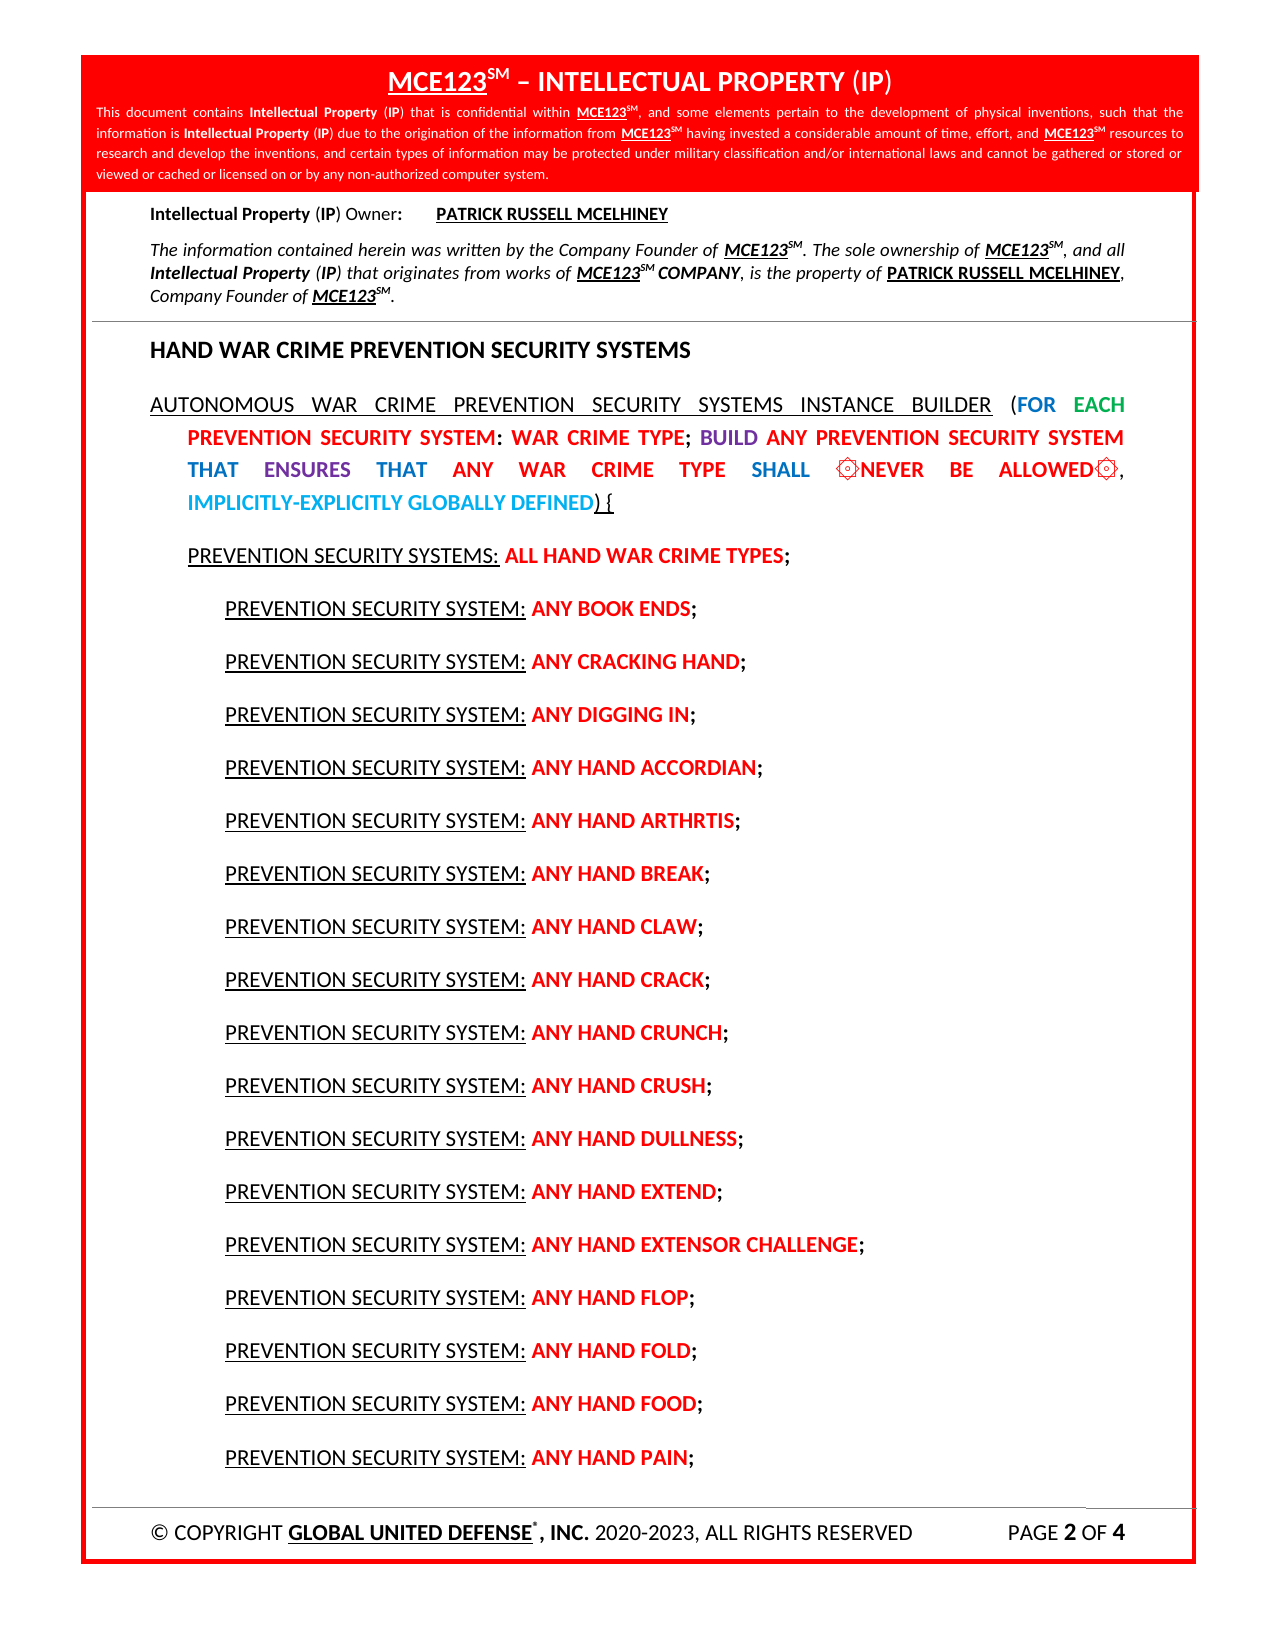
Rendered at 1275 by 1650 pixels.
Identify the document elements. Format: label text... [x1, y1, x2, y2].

text PREVENTION SECURITY SYSTEM: ANY HAND BREAK; [187, 859, 1125, 887]
text PREVENTION SECURITY SYSTEM: ANY HAND PAIN; [187, 1443, 1125, 1471]
text PREVENTION SECURITY SYSTEM: ANY HAND EXTEND; [187, 1177, 1125, 1206]
text PREVENTION SECURITY SYSTEM: ANY HAND FLOP; [187, 1283, 1125, 1312]
text PREVENTION SECURITY SYSTEM: ANY HAND CRUNCH; [187, 1018, 1125, 1046]
text HAND WAR CRIME PREVENTION SECURITY SYSTEMS [150, 335, 1125, 365]
text PREVENTION SECURITY SYSTEM: ANY HAND FOOD; [187, 1389, 1125, 1418]
text PREVENTION SECURITY SYSTEM: ANY CRACKING HAND; [187, 647, 1125, 675]
text PREVENTION SECURITY SYSTEM: ANY HAND ARTHRTIS; [187, 806, 1125, 834]
text AUTONOMOUS WAR CRIME PREVENTION SECURITY SYSTEMS INSTANCE BUILDER (FOR EACH PREVENTION SECURITY SYSTEM: WAR CRIME TYPE; BUILD ANY PREVENTION SECURITY SYSTEM THAT ENSURES THAT ANY WAR CRIME TYPE SHALL ۞NEVER BE ALLOWED۞, IMPLICITLY-EXPLICITLY GLOBALLY DEFINED) { [150, 391, 1125, 516]
text PREVENTION SECURITY SYSTEM: ANY HAND DULLNESS; [187, 1124, 1125, 1152]
text PREVENTION SECURITY SYSTEM: ANY HAND CLAW; [187, 912, 1125, 940]
text PREVENTION SECURITY SYSTEMS: ALL HAND WAR CRIME TYPES; [187, 541, 1125, 569]
text PREVENTION SECURITY SYSTEM: ANY HAND ACCORDIAN; [187, 753, 1125, 781]
text PREVENTION SECURITY SYSTEM: ANY HAND EXTENSOR CHALLENGE; [187, 1231, 1125, 1258]
text PREVENTION SECURITY SYSTEM: ANY BOOK ENDS; [187, 594, 1125, 622]
text PREVENTION SECURITY SYSTEM: ANY HAND FOLD; [187, 1337, 1125, 1364]
text PREVENTION SECURITY SYSTEM: ANY HAND CRACK; [187, 965, 1125, 993]
text PREVENTION SECURITY SYSTEM: ANY DIGGING IN; [187, 700, 1125, 728]
text PREVENTION SECURITY SYSTEM: ANY HAND CRUSH; [187, 1071, 1125, 1099]
